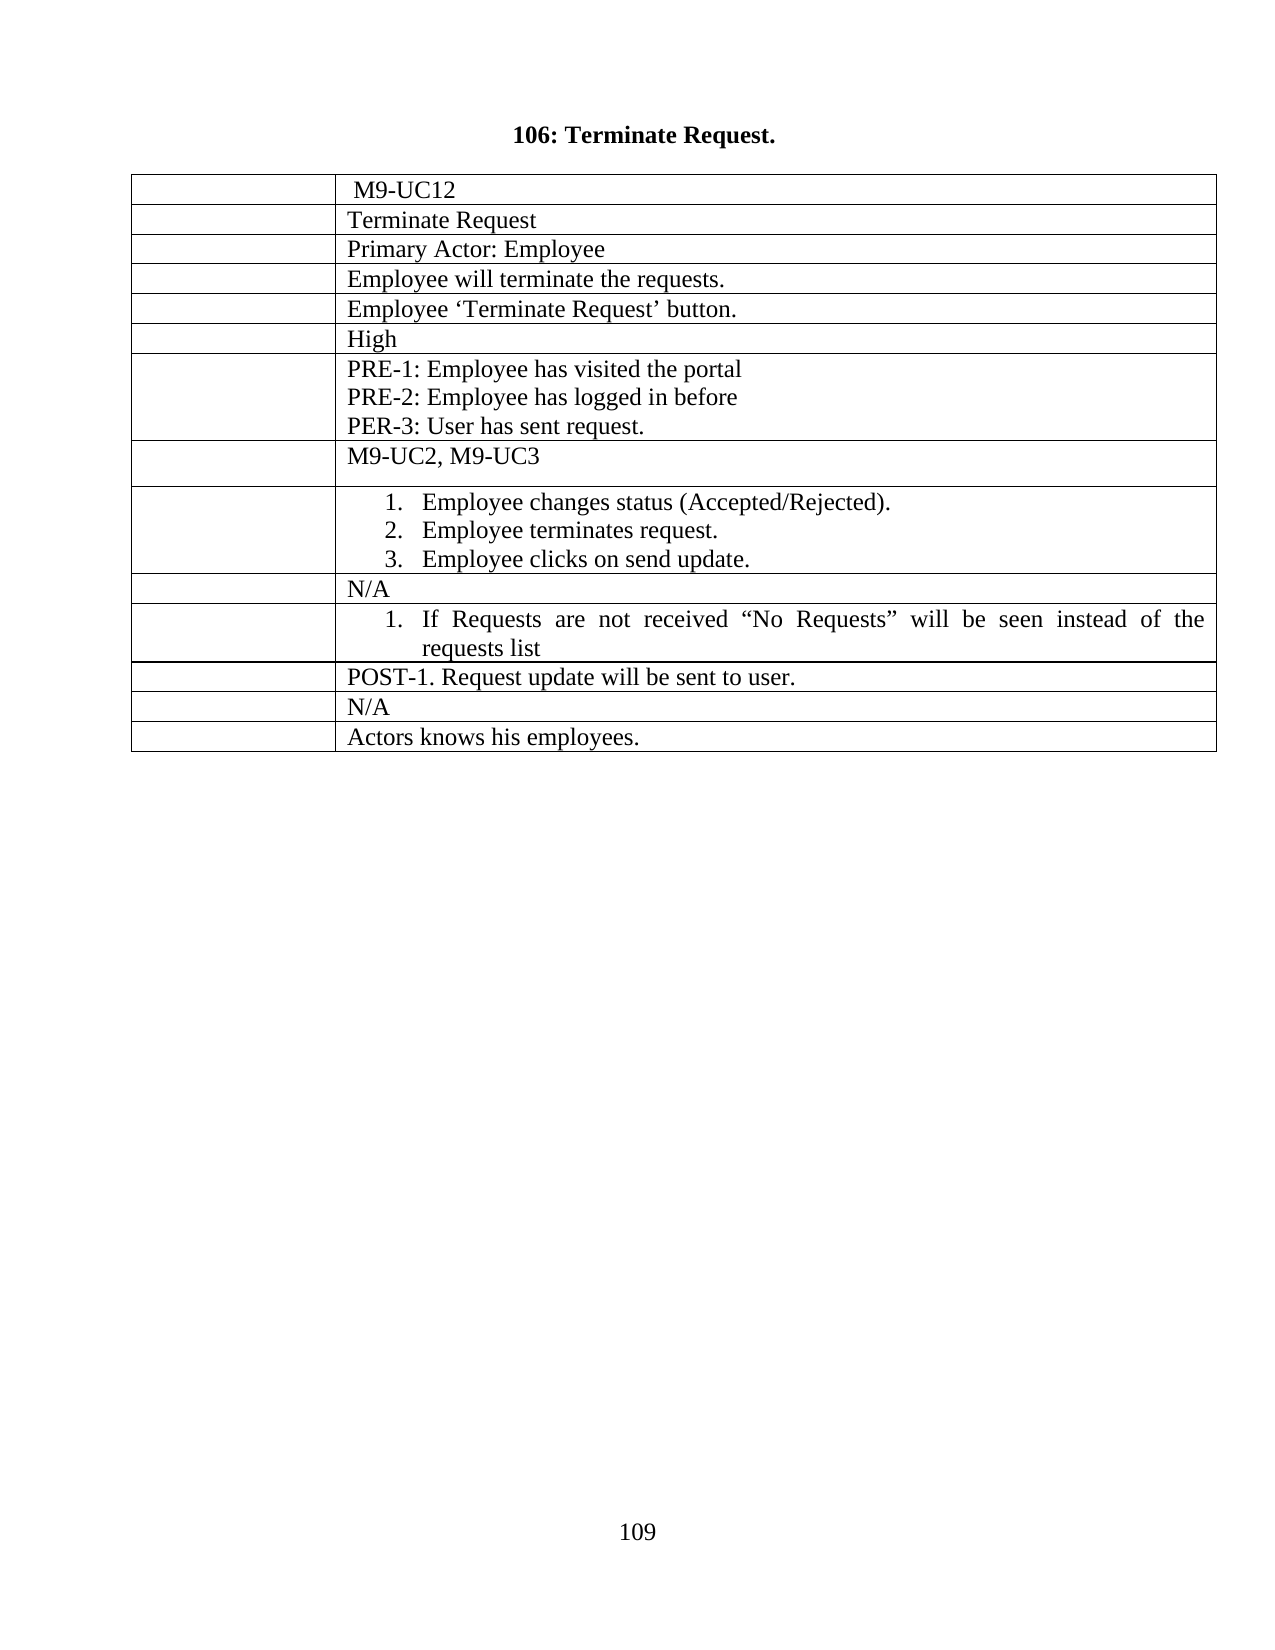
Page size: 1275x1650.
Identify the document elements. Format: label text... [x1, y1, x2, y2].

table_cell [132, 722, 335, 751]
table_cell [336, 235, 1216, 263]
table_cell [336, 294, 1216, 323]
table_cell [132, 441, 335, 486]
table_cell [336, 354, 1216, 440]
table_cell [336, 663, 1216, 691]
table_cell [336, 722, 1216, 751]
text 106: Terminate Request. [120, 120, 1155, 149]
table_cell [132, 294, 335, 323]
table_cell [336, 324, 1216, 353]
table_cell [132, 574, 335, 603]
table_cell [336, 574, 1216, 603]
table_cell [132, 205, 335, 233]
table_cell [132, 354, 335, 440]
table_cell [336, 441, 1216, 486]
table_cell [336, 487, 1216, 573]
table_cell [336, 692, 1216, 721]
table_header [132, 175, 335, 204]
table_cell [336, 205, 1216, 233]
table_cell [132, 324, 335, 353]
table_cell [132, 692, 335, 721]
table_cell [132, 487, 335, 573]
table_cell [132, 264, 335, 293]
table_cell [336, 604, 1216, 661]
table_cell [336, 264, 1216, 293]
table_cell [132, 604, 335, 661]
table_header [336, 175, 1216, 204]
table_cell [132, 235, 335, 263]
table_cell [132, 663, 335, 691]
